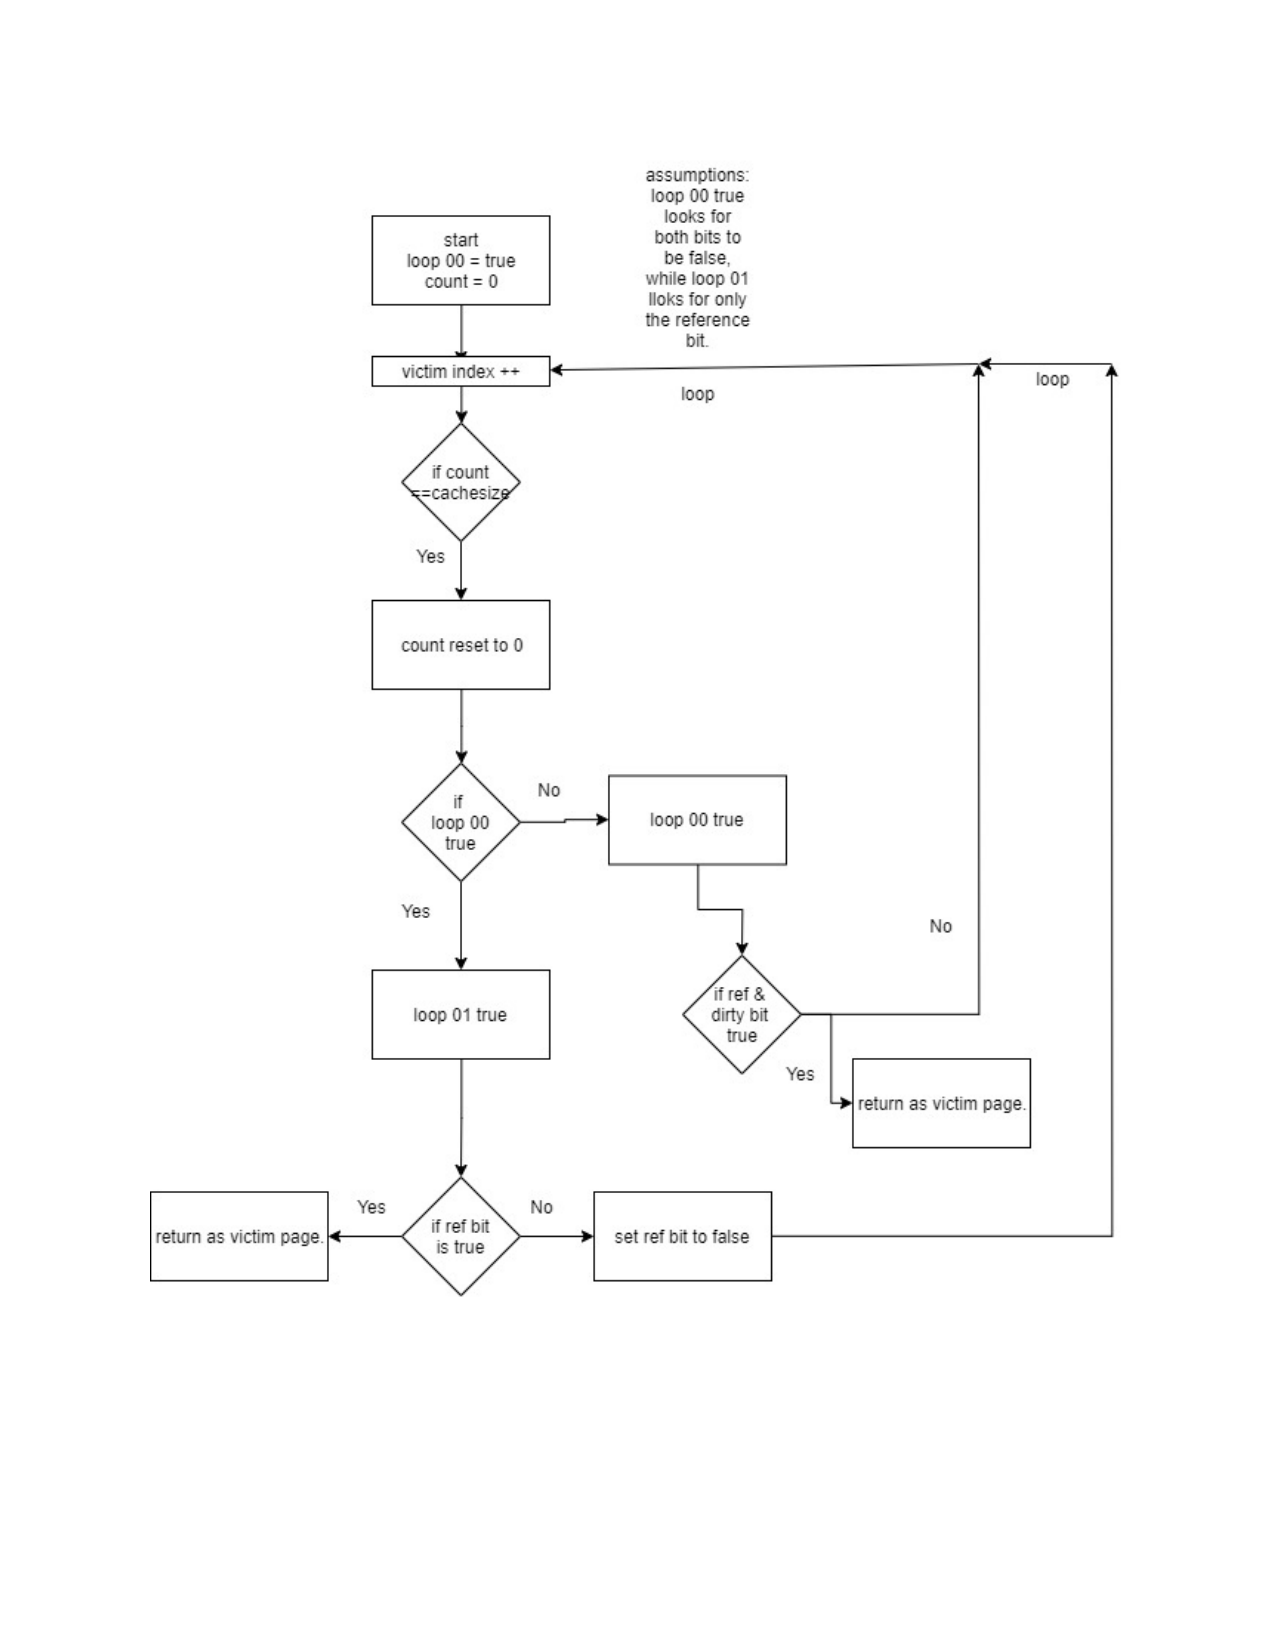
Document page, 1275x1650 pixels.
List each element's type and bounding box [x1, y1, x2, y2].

picture [150, 150, 1125, 1298]
